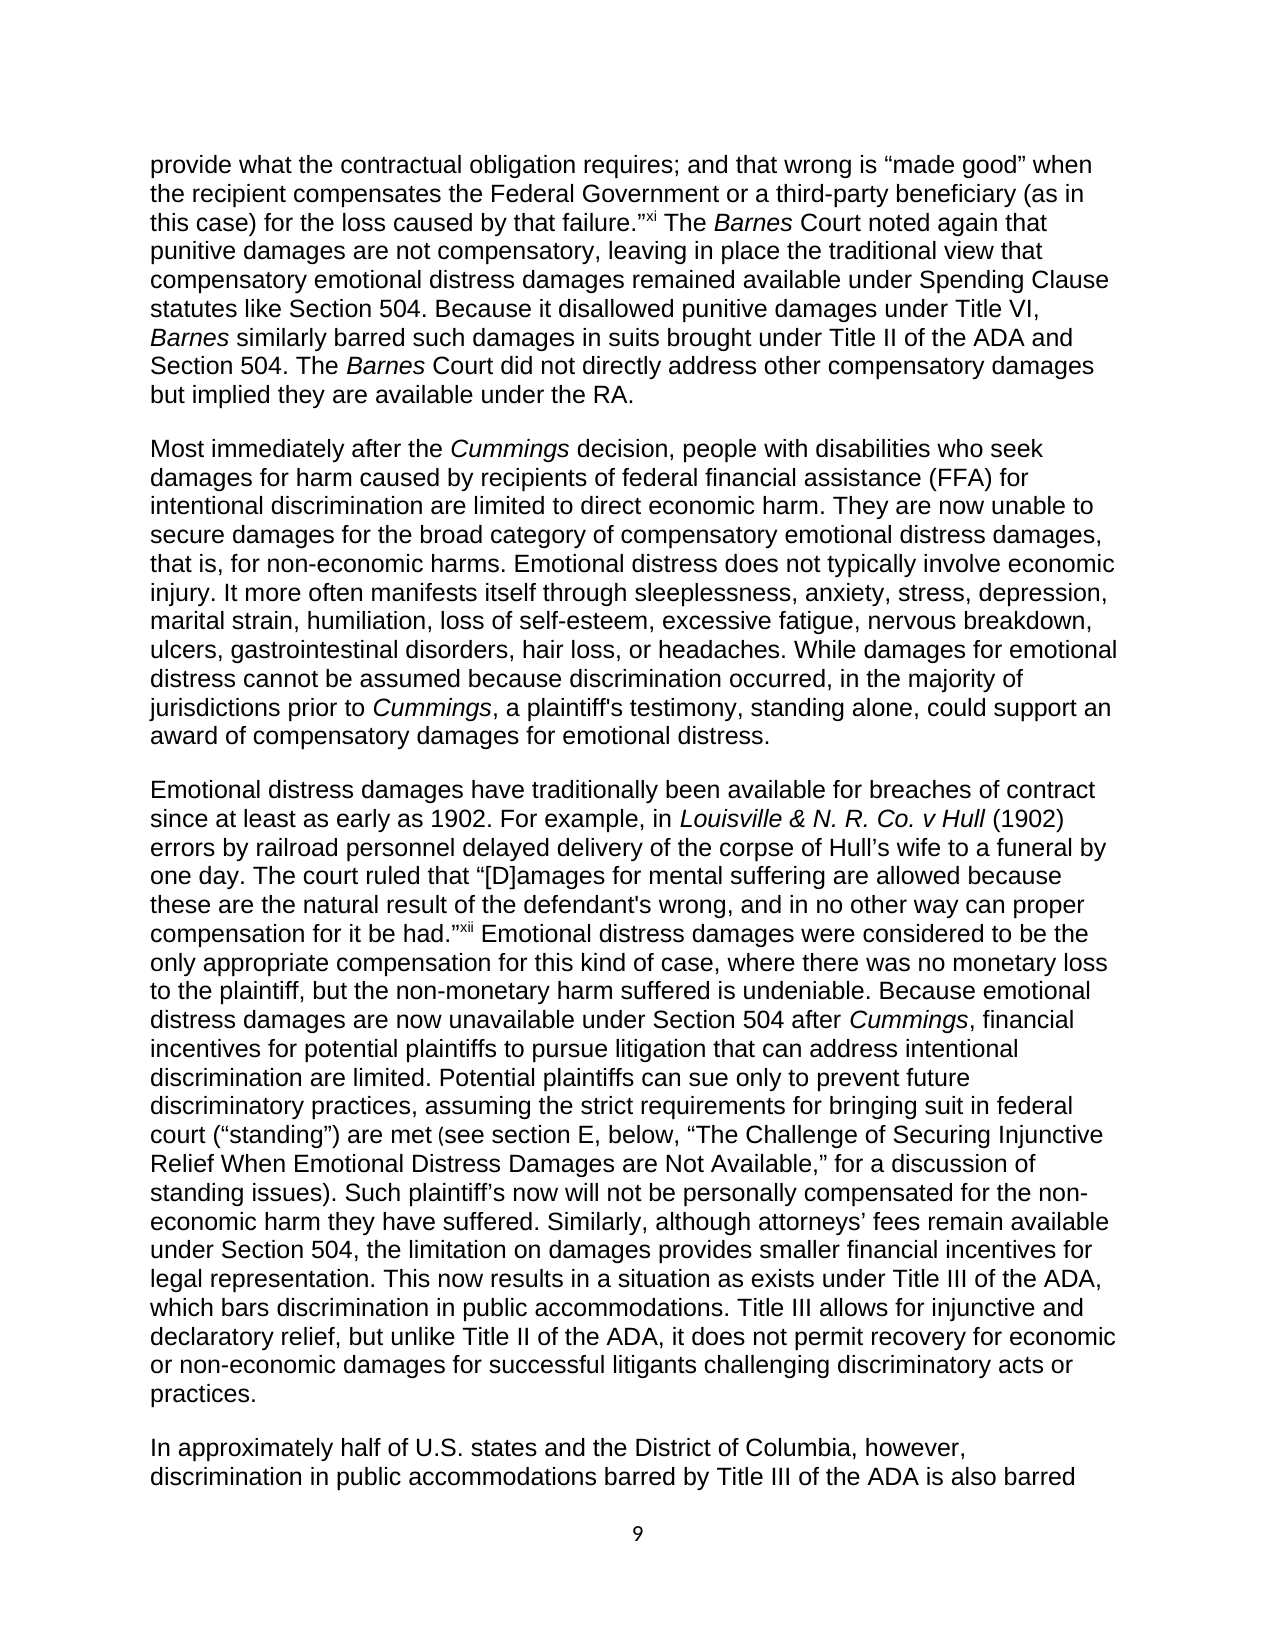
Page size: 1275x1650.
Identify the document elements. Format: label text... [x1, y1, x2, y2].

text Most immediately after the Cummings decision, people with disabilities who seek damages for harm caused by recipients of federal financial assistance (FFA) for intentional discrimination are limited to direct economic harm. They are now unable to secure damages for the broad category of compensatory emotional distress damages, that is, for non-economic harms. Emotional distress does not typically involve economic injury. It more often manifests itself through sleeplessness, anxiety, stress, depression, marital strain, humiliation, loss of self-esteem, excessive fatigue, nervous breakdown, ulcers, gastrointestinal disorders, hair loss, or headaches. While damages for emotional distress cannot be assumed because discrimination occurred, in the majority of jurisdictions prior to Cummings, a plaintiff's testimony, standing alone, could support an award of compensatory damages for emotional distress. [150, 434, 1125, 750]
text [150, 150, 1125, 409]
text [150, 1433, 1125, 1490]
text Emotional distress damages have traditionally been available for breaches of contract since at least as early as 1902. For example, in Louisville & N. R. Co. v Hull (1902) errors by railroad personnel delayed delivery of the corpse of Hull’s wife to a funeral by one day. The court ruled that “[D]amages for mental suffering are allowed because these are the natural result of the defendant's wrong, and in no other way can proper compensation for it be had.” Emotional distress damages were considered to be the only appropriate compensation for this kind of case, where there was no monetary loss to the plaintiff, but the non-monetary harm suffered is undeniable. Because emotional distress damages are now unavailable under Section 504 after Cummings, financial incentives for potential plaintiffs to pursue litigation that can address intentional discrimination are limited. Potential plaintiffs can sue only to prevent future discriminatory practices, assuming the strict requirements for bringing suit in federal court (“standing”) are met (see section E, below, “The Challenge of Securing Injunctive Relief When Emotional Distress Damages are Not Available,” for a discussion of standing issues). Such plaintiff’s now will not be personally compensated for the non-economic harm they have suffered. Similarly, although attorneys’ fees remain available under Section 504, the limitation on damages provides smaller financial incentives for legal representation. This now results in a situation as exists under Title III of the ADA, which bars discrimination in public accommodations. Title III allows for injunctive and declaratory relief, but unlike Title II of the ADA, it does not permit recovery for economic or non-economic damages for successful litigants challenging discriminatory acts or practices. [150, 775, 1125, 1408]
